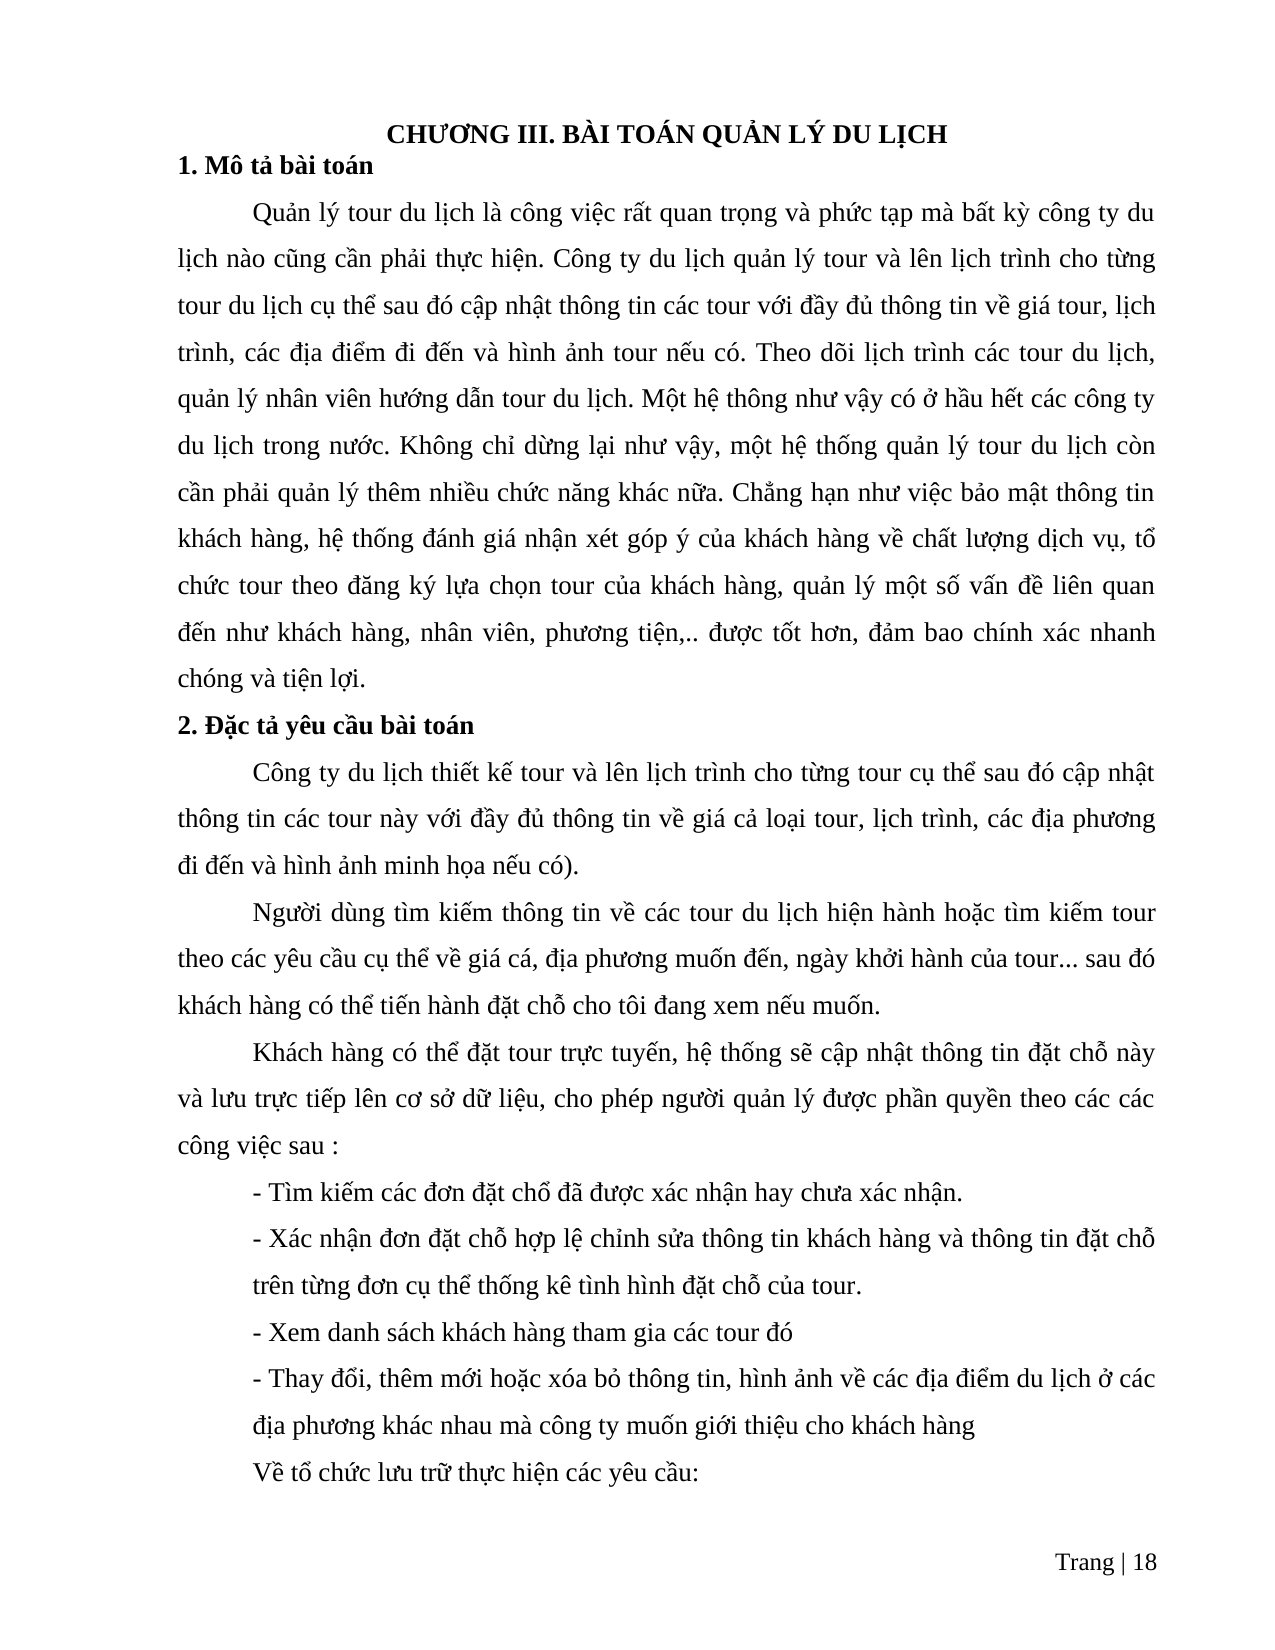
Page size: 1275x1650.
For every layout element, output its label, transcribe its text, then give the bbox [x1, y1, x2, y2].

text - Xem danh sách khách hàng tham gia các tour đó [177, 1316, 1157, 1347]
subtitle CHƯƠNG III. BÀI TOÁN QUẢN LÝ DU LỊCH [177, 118, 1157, 149]
text Người dùng tìm kiếm thông tin về các tour du lịch hiện hành hoặc tìm kiếm tour theo các yêu cầu cụ thể về giá cá, địa phương muốn đến, ngày khởi hành của tour... sau đó khách hàng có thể tiến hành đặt chỗ cho tôi đang xem nếu muốn. [177, 896, 1157, 1020]
text - Xác nhận đơn đặt chỗ hợp lệ chỉnh sửa thông tin khách hàng và thông tin đặt chỗ trên từng đơn cụ thể thống kê tình hình đặt chỗ của tour. [252, 1223, 1157, 1300]
text 2. Đặc tả yêu cầu bài toán [177, 709, 1157, 740]
text Về tổ chức lưu trữ thực hiện các yêu cầu: [177, 1456, 1157, 1487]
text Quản lý tour du lịch là công việc rất quan trọng và phức tạp mà bất kỳ công ty du lịch nào cũng cần phải thực hiện. Công ty du lịch quản lý tour và lên lịch trình cho từng tour du lịch cụ thể sau đó cập nhật thông tin các tour với đầy đủ thông tin về giá tour, lịch trình, các địa điểm đi đến và hình ảnh tour nếu có. Theo dõi lịch trình các tour du lịch, quản lý nhân viên hướng dẫn tour du lịch. Một hệ thông như vậy có ở hầu hết các công ty du lịch trong nước. Không chỉ dừng lại như vậy, một hệ thống quản lý tour du lịch còn cần phải quản lý thêm nhiều chức năng khác nữa. Chẳng hạn như việc bảo mật thông tin khách hàng, hệ thống đánh giá nhận xét góp ý của khách hàng về chất lượng dịch vụ, tổ chức tour theo đăng ký lựa chọn tour của khách hàng, quản lý một số vấn đề liên quan đến như khách hàng, nhân viên, phương tiện,.. được tốt hơn, đảm bao chính xác nhanh chóng và tiện lợi. [177, 196, 1157, 694]
text Công ty du lịch thiết kế tour và lên lịch trình cho từng tour cụ thể sau đó cập nhật thông tin các tour này với đầy đủ thông tin về giá cả loại tour, lịch trình, các địa phương đi đến và hình ảnh minh họa nếu có). [177, 756, 1157, 880]
text Khách hàng có thể đặt tour trực tuyến, hệ thống sẽ cập nhật thông tin đặt chỗ này và lưu trực tiếp lên cơ sở dữ liệu, cho phép người quản lý được phần quyền theo các các công việc sau : [177, 1036, 1157, 1160]
text - Tìm kiếm các đơn đặt chổ đã được xác nhận hay chưa xác nhận. [177, 1176, 1157, 1207]
text - Thay đổi, thêm mới hoặc xóa bỏ thông tin, hình ảnh về các địa điểm du lịch ở các địa phương khác nhau mà công ty muốn giới thiệu cho khách hàng [252, 1363, 1157, 1440]
text 1. Mô tả bài toán [177, 149, 1157, 180]
